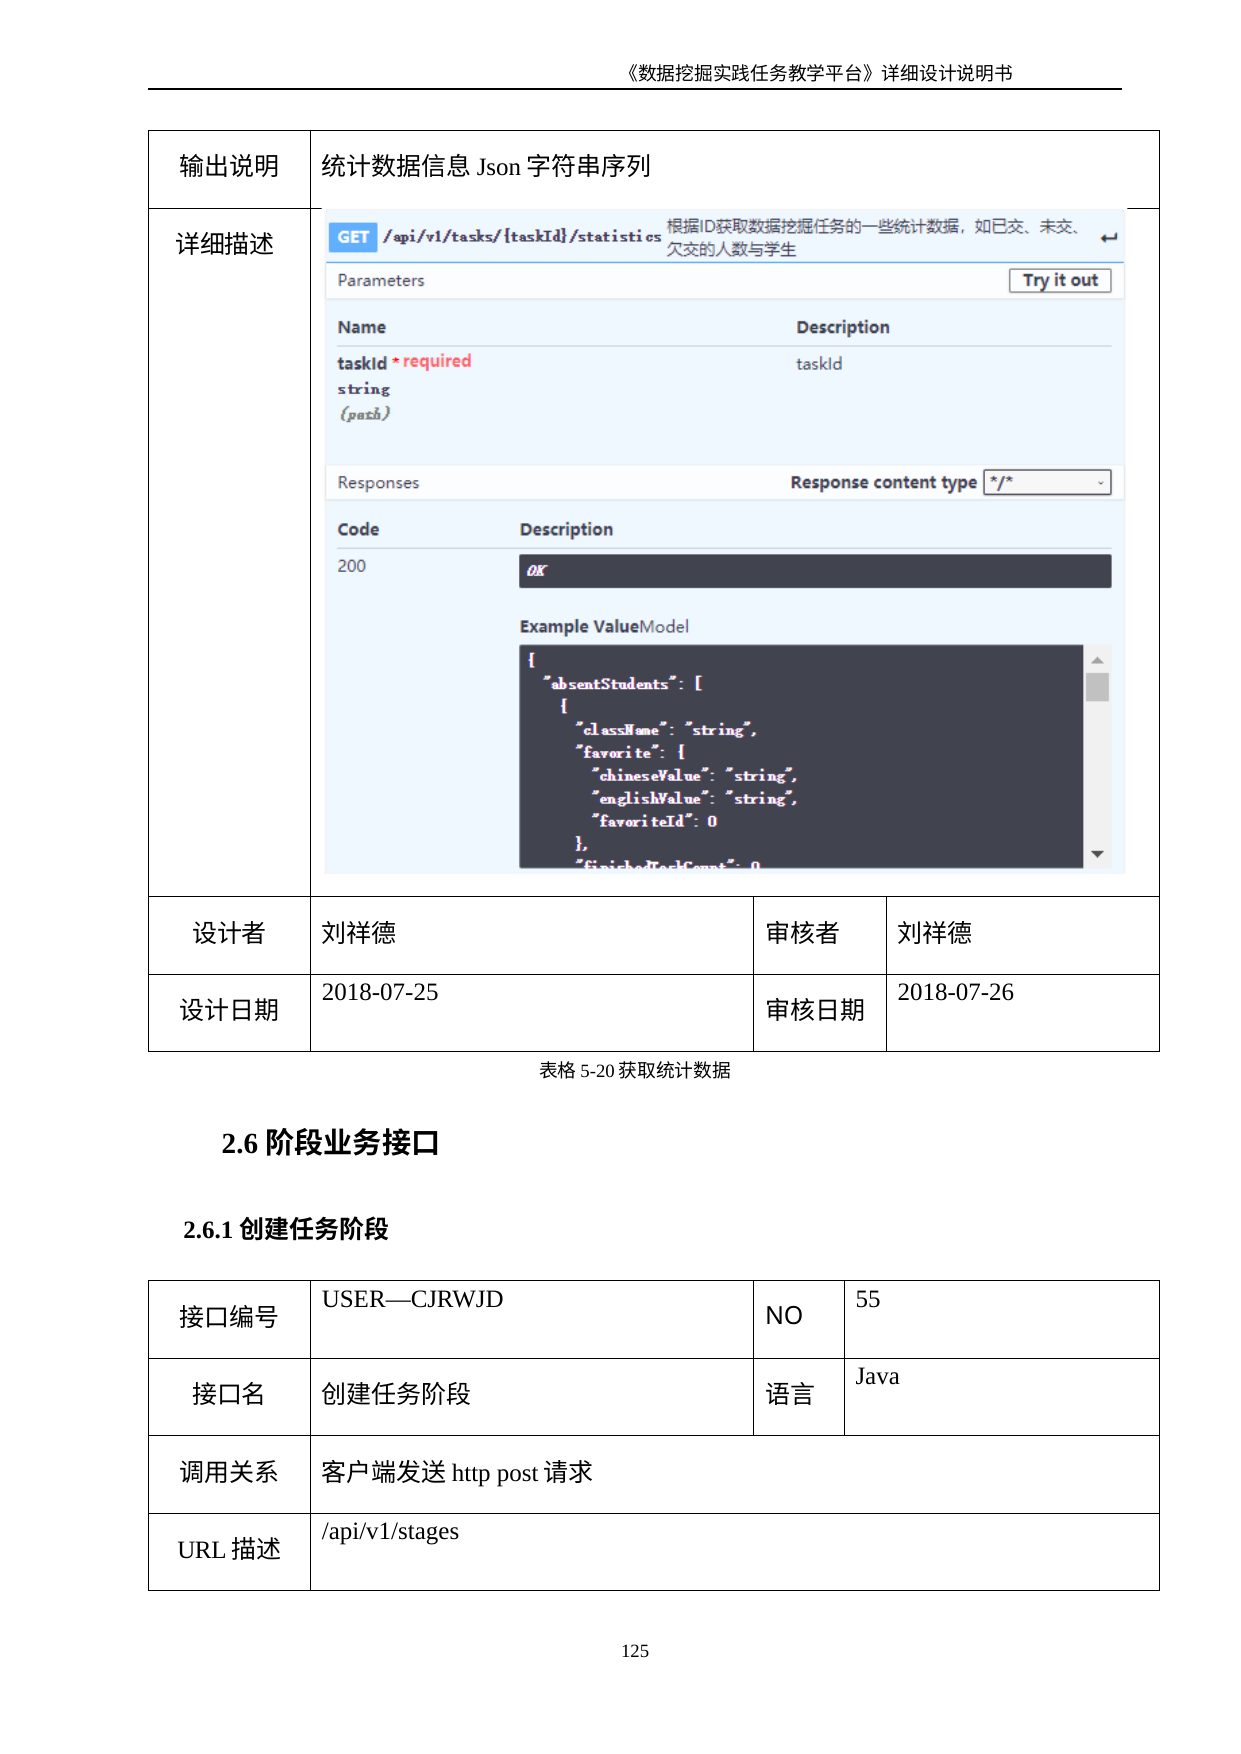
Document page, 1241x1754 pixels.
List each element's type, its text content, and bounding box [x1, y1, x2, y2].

table_cell 设计者 [149, 897, 310, 974]
table_cell 接口名 [149, 1359, 310, 1435]
table_cell 输出说明 [149, 131, 310, 207]
table_cell 2018-07-26 [887, 975, 1159, 1051]
text 表格5-20获取统计数据 [148, 1052, 1122, 1086]
table_cell 2018-07-25 [311, 975, 753, 1051]
table_cell 详细描述 [149, 209, 310, 896]
table_cell 统计数据信息Json字符串序列 [311, 131, 1159, 207]
table_header NO [754, 1281, 844, 1358]
table_header 接口编号 [149, 1281, 310, 1358]
table_cell 设计日期 [149, 975, 310, 1051]
table_cell 刘祥德 [887, 897, 1159, 974]
table_cell 审核者 [754, 897, 886, 974]
picture [321, 208, 1128, 874]
table_header 55 [845, 1281, 1159, 1358]
table_cell 审核日期 [754, 975, 886, 1051]
table_cell [311, 209, 1159, 896]
table_cell 语言 [754, 1359, 844, 1435]
table_cell 客户端发送http post请求 [311, 1436, 1159, 1513]
table_cell 调用关系 [149, 1436, 310, 1513]
subtitle 阶段业务接口 [221, 1107, 1122, 1175]
table_cell /api/v1/stages [311, 1514, 1159, 1590]
table_cell URL描述 [149, 1514, 310, 1590]
table_cell Java [845, 1359, 1159, 1435]
table_cell 刘祥德 [311, 897, 753, 974]
subtitle 创建任务阶段 [183, 1193, 1122, 1261]
table_header USER—CJRWJD [311, 1281, 753, 1358]
table_cell 创建任务阶段 [311, 1359, 753, 1435]
